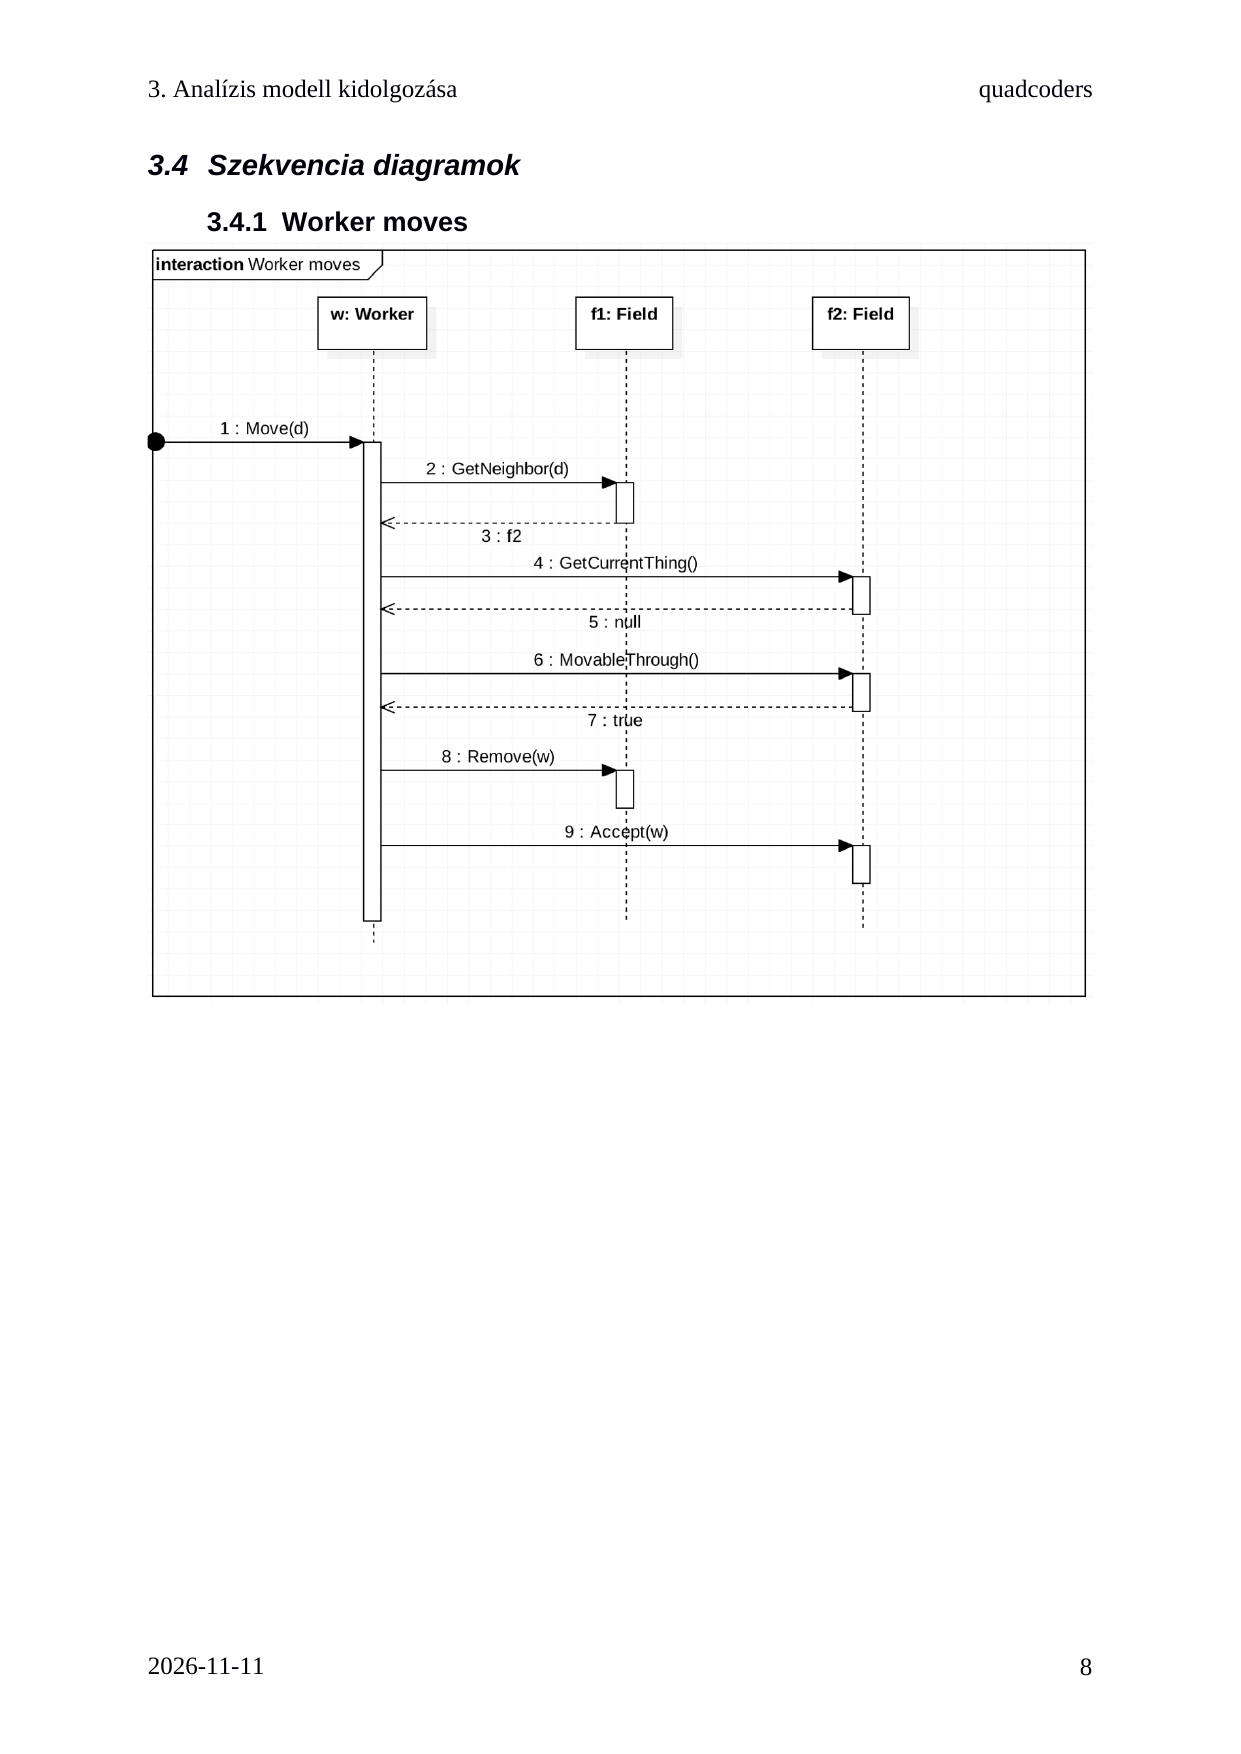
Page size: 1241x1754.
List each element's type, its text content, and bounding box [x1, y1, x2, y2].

subtitle Worker moves [207, 206, 1093, 237]
picture [147, 243, 1093, 1004]
subtitle Szekvencia diagramok [148, 148, 1093, 181]
